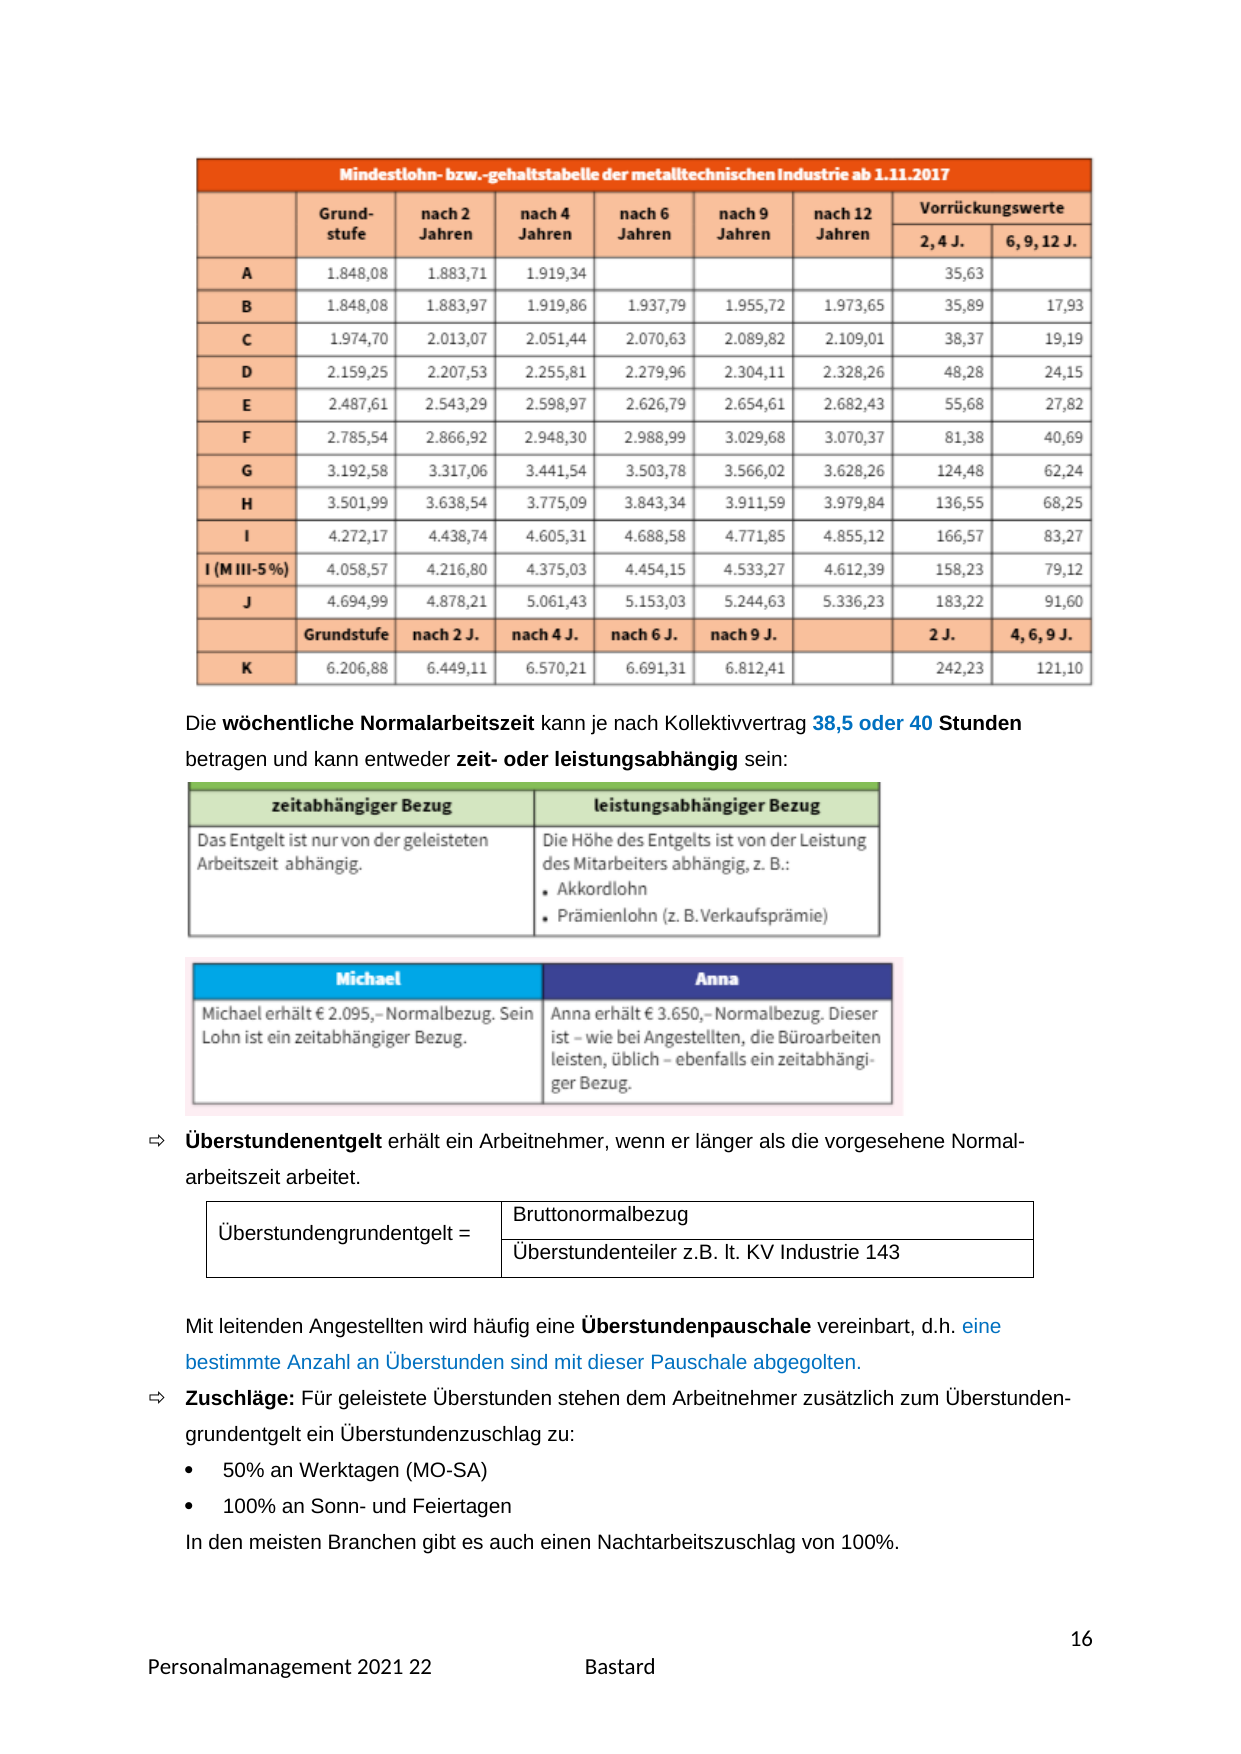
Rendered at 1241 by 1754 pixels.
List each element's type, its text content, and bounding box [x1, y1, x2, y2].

table_cell Überstundenteiler z.B. lt. KV Industrie 143 [502, 1240, 1033, 1277]
list Zuschläge: Für geleistete Überstunden stehen dem Arbeitnehmer zusätzlich zum Überstunden-grundentgelt ein Überstundenzuschlag zu: [148, 1386, 1093, 1446]
table_header Bruttonormalbezug [502, 1202, 1033, 1239]
list Mit leitenden Angestellten wird häufig eine Überstundenpauschale vereinbart, d.h. eine bestimmte Anzahl an Überstunden sind mit dieser Pauschale abgegolten. [185, 1314, 1093, 1374]
text In den meisten Branchen gibt es auch einen Nachtarbeitszuschlag von 100%. [185, 1530, 1093, 1554]
list 50% an Werktagen (MO-SA) [185, 1458, 1093, 1482]
picture [185, 147, 1098, 697]
list Überstundenentgelt erhält ein Arbeitnehmer, wenn er länger als die vorgesehene Normal-arbeitszeit arbeitet. [148, 1129, 1093, 1189]
list Die wöchentliche Normalarbeitszeit kann je nach Kollektivvertrag 38,5 oder 40 Stunden betragen und kann entweder zeit- oder leistungsabhängig sein: [185, 711, 1093, 770]
table_header Überstundengrundentgelt = [207, 1202, 501, 1277]
picture [185, 782, 887, 944]
list 100% an Sonn- und Feiertagen [185, 1494, 1093, 1518]
picture [185, 957, 907, 1116]
